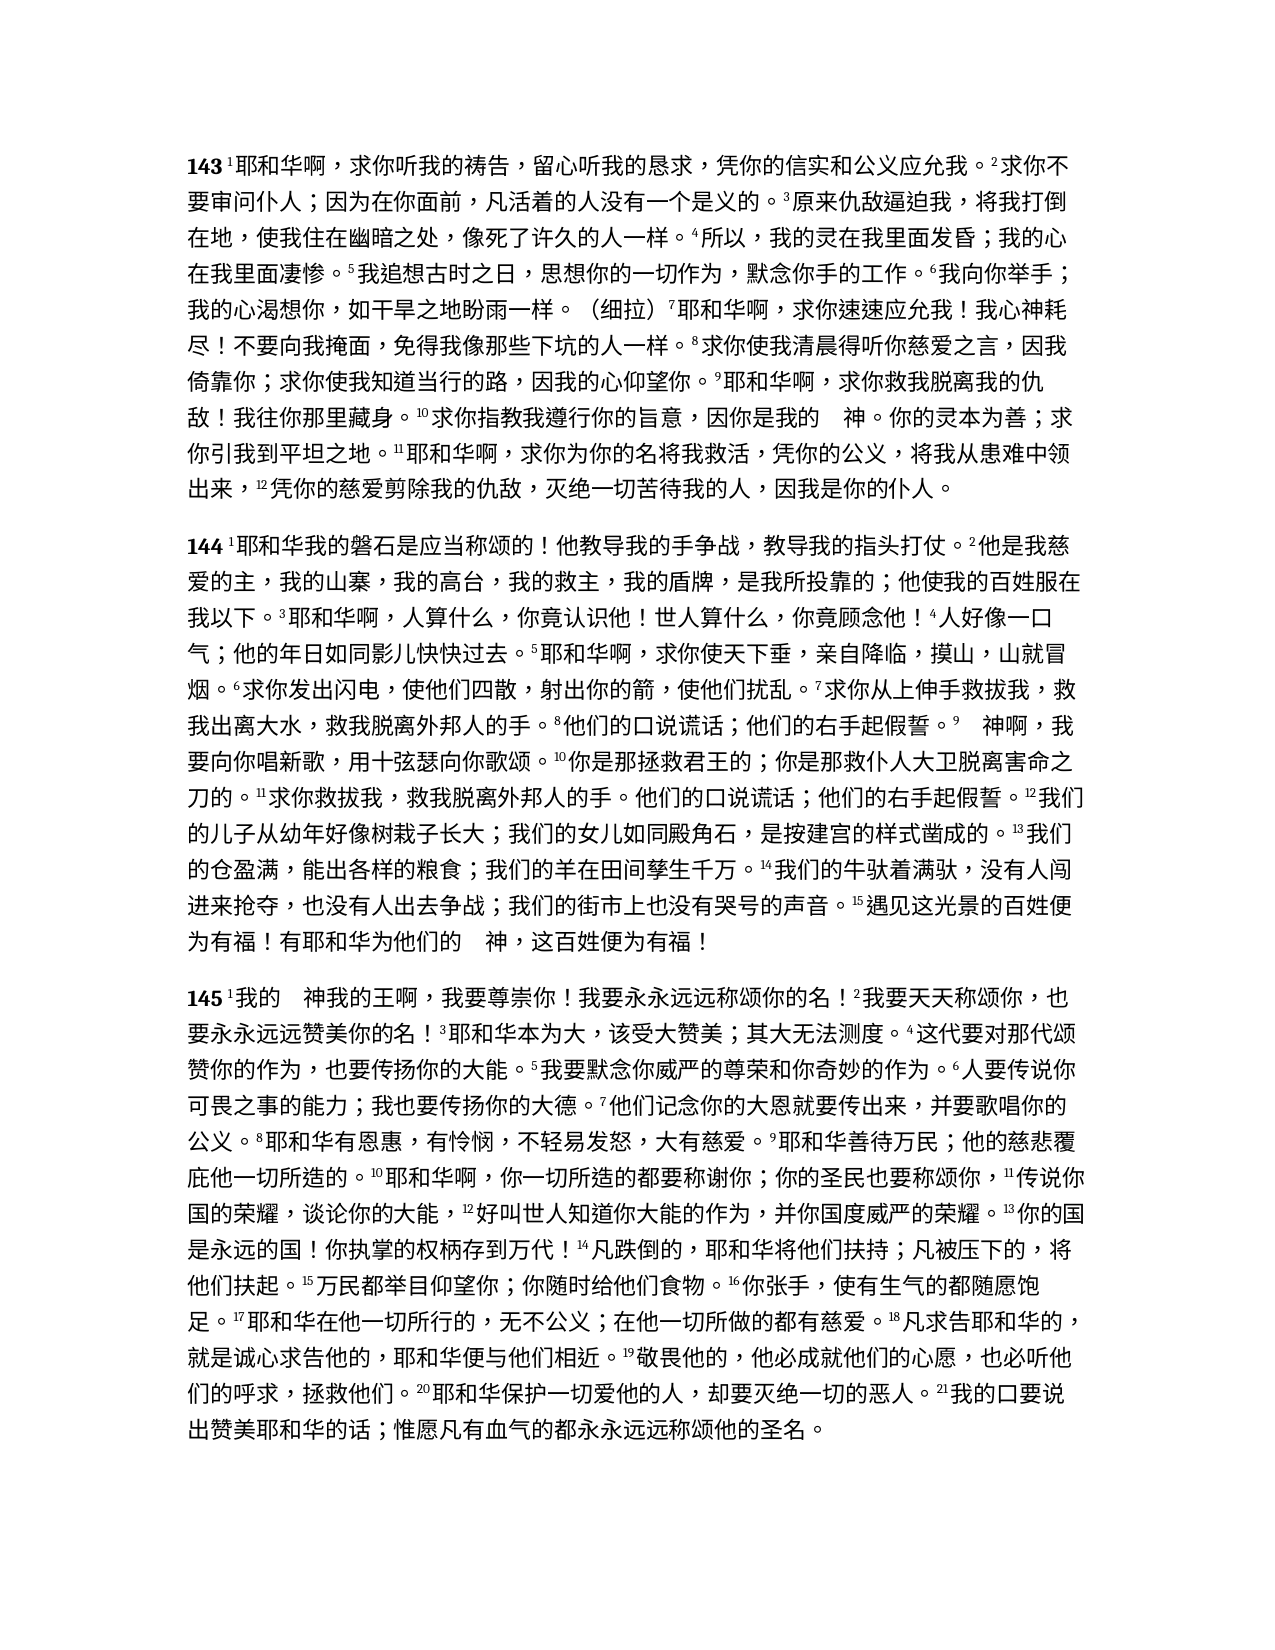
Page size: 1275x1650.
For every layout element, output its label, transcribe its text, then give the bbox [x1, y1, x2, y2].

text 145 1我的 神我的王啊，我要尊崇你！我要永永远远称颂你的名！2我要天天称颂你，也要永永远远赞美你的名！3耶和华本为大，该受大赞美；其大无法测度。4这代要对那代颂赞你的作为，也要传扬你的大能。5我要默念你威严的尊荣和你奇妙的作为。6人要传说你可畏之事的能力；我也要传扬你的大德。7他们记念你的大恩就要传出来，并要歌唱你的公义。8耶和华有恩惠，有怜悯，不轻易发怒，大有慈爱。9耶和华善待万民；他的慈悲覆庇他一切所造的。10耶和华啊，你一切所造的都要称谢你；你的圣民也要称颂你，11传说你国的荣耀，谈论你的大能，12好叫世人知道你大能的作为，并你国度威严的荣耀。13你的国是永远的国！你执掌的权柄存到万代！14凡跌倒的，耶和华将他们扶持；凡被压下的，将他们扶起。15万民都举目仰望你；你随时给他们食物。16你张手，使有生气的都随愿饱足。17耶和华在他一切所行的，无不公义；在他一切所做的都有慈爱。18凡求告耶和华的，就是诚心求告他的，耶和华便与他们相近。19敬畏他的，他必成就他们的心愿，也必听他们的呼求，拯救他们。20耶和华保护一切爱他的人，却要灭绝一切的恶人。21我的口要说出赞美耶和华的话；惟愿凡有血气的都永永远远称颂他的圣名。 [187, 982, 1087, 1445]
text 144 1耶和华我的磐石是应当称颂的！他教导我的手争战，教导我的指头打仗。2他是我慈爱的主，我的山寨，我的高台，我的救主，我的盾牌，是我所投靠的；他使我的百姓服在我以下。3耶和华啊，人算什么，你竟认识他！世人算什么，你竟顾念他！4人好像一口气；他的年日如同影儿快快过去。5耶和华啊，求你使天下垂，亲自降临，摸山，山就冒烟。6求你发出闪电，使他们四散，射出你的箭，使他们扰乱。7求你从上伸手救拔我，救我出离大水，救我脱离外邦人的手。8他们的口说谎话；他们的右手起假誓。9 神啊，我要向你唱新歌，用十弦瑟向你歌颂。10你是那拯救君王的；你是那救仆人大卫脱离害命之刀的。11求你救拔我，救我脱离外邦人的手。他们的口说谎话；他们的右手起假誓。12我们的儿子从幼年好像树栽子长大；我们的女儿如同殿角石，是按建宫的样式凿成的。13我们的仓盈满，能出各样的粮食；我们的羊在田间孳生千万。14我们的牛驮着满驮，没有人闯进来抢夺，也没有人出去争战；我们的街市上也没有哭号的声音。15遇见这光景的百姓便为有福！有耶和华为他们的 神，这百姓便为有福！ [187, 530, 1087, 957]
text 143 1耶和华啊，求你听我的祷告，留心听我的恳求，凭你的信实和公义应允我。2求你不要审问仆人；因为在你面前，凡活着的人没有一个是义的。3原来仇敌逼迫我，将我打倒在地，使我住在幽暗之处，像死了许久的人一样。4所以，我的灵在我里面发昏；我的心在我里面凄惨。5我追想古时之日，思想你的一切作为，默念你手的工作。6我向你举手；我的心渴想你，如干旱之地盼雨一样。（细拉）7耶和华啊，求你速速应允我！我心神耗尽！不要向我掩面，免得我像那些下坑的人一样。8求你使我清晨得听你慈爱之言，因我倚靠你；求你使我知道当行的路，因我的心仰望你。9耶和华啊，求你救我脱离我的仇敌！我往你那里藏身。10求你指教我遵行你的旨意，因你是我的 神。你的灵本为善；求你引我到平坦之地。11耶和华啊，求你为你的名将我救活，凭你的公义，将我从患难中领出来，12凭你的慈爱剪除我的仇敌，灭绝一切苦待我的人，因我是你的仆人。 [187, 150, 1087, 505]
